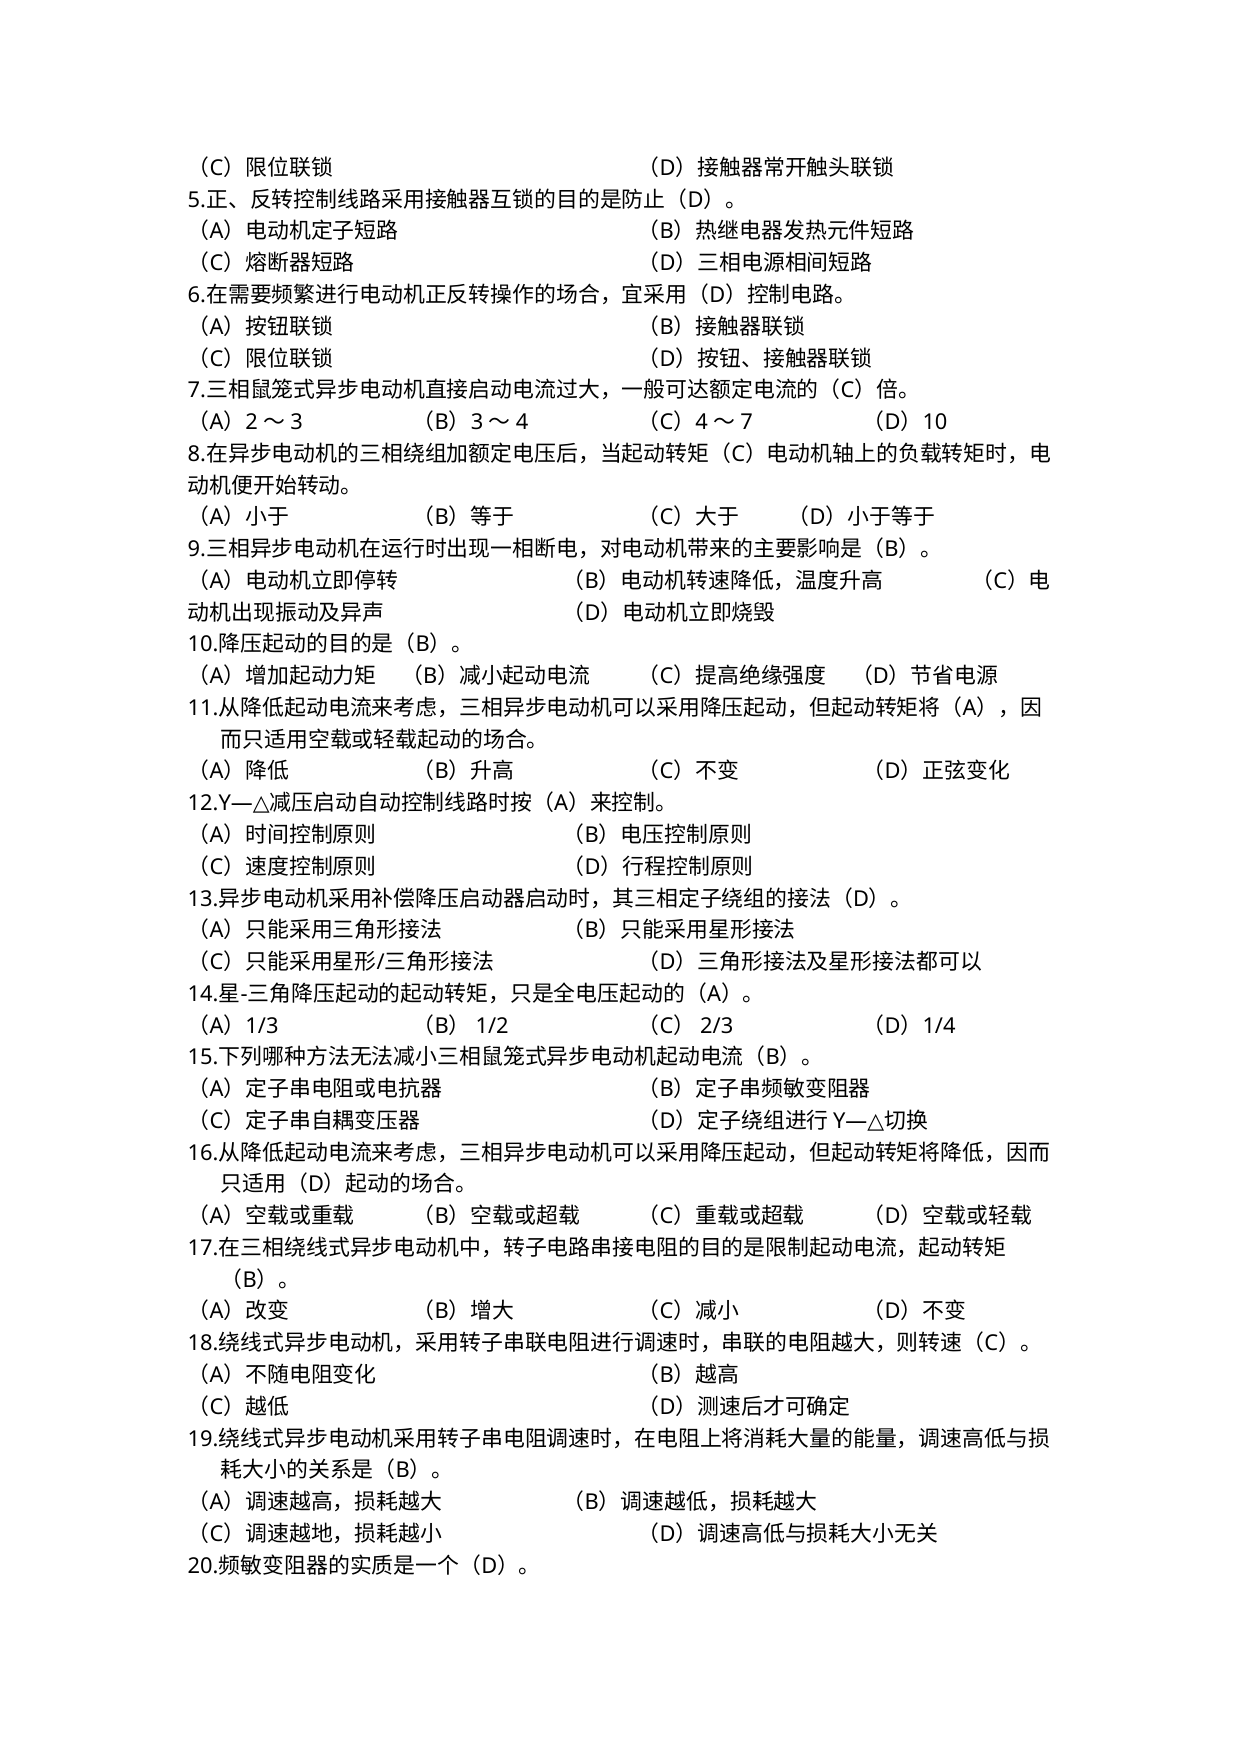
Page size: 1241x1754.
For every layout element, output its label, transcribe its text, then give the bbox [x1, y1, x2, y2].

text （A）改变 （B）增大 （C）减小 （D）不变 [187, 1293, 1053, 1325]
text （C）速度控制原则 （D）行程控制原则 [187, 849, 1053, 881]
text （A）增加起动力矩 （B）减小起动电流 （C）提高绝缘强度 （D）节省电源 [187, 658, 1053, 690]
text 12.Y—△减压启动自动控制线路时按（A）来控制。 [187, 785, 1053, 817]
text 13.异步电动机采用补偿降压启动器启动时，其三相定子绕组的接法（D）。 [187, 881, 1053, 912]
text （C）定子串自耦变压器 （D）定子绕组进行Y—△切换 [187, 1103, 1053, 1135]
text （A）按钮联锁 （B）接触器联锁 [187, 309, 1053, 341]
text 8.在异步电动机的三相绕组加额定电压后，当起动转矩（C）电动机轴上的负载转矩时，电动机便开始转动。 [187, 436, 1053, 499]
text 17.在三相绕线式异步电动机中，转子电路串接电阻的目的是限制起动电流，起动转矩（B）。 [187, 1230, 1053, 1293]
text （A）电动机立即停转 （B）电动机转速降低，温度升高 （C）电动机出现振动及异声 （D）电动机立即烧毁 [187, 563, 1053, 626]
text 5.正、反转控制线路采用接触器互锁的目的是防止（D）。 [187, 182, 1053, 213]
text （C）限位联锁 （D）按钮、接触器联锁 [187, 341, 1053, 372]
text （A）不随电阻变化 （B）越高 [187, 1357, 1053, 1389]
text （A）定子串电阻或电抗器 （B）定子串频敏变阻器 [187, 1071, 1053, 1103]
text （A）1/3 （B） 1/2 （C） 2/3 （D）1/4 [187, 1008, 1053, 1039]
text （A）电动机定子短路 （B）热继电器发热元件短路 [187, 213, 1053, 245]
text （A）小于 （B）等于 （C）大于 （D）小于等于 [187, 499, 1053, 531]
text （A）空载或重载 （B）空载或超载 （C）重载或超载 （D）空载或轻载 [187, 1198, 1053, 1230]
text （C）熔断器短路 （D）三相电源相间短路 [187, 245, 1053, 277]
text 7.三相鼠笼式异步电动机直接启动电流过大，一般可达额定电流的（C）倍。 [187, 372, 1053, 404]
text （C）限位联锁 （D）接触器常开触头联锁 [187, 150, 1053, 182]
text 19.绕线式异步电动机采用转子串电阻调速时，在电阻上将消耗大量的能量，调速高低与损耗大小的关系是（B）。 [187, 1421, 1053, 1484]
text 9.三相异步电动机在运行时出现一相断电，对电动机带来的主要影响是（B）。 [187, 531, 1053, 563]
text （A）降低 （B）升高 （C）不变 （D）正弦变化 [187, 753, 1053, 785]
text （C）越低 （D）测速后才可确定 [187, 1389, 1053, 1421]
text 16.从降低起动电流来考虑，三相异步电动机可以采用降压起动，但起动转矩将降低，因而只适用（D）起动的场合。 [187, 1135, 1053, 1198]
text 10.降压起动的目的是（B）。 [187, 626, 1053, 658]
text 20.频敏变阻器的实质是一个（D）。 [187, 1548, 1053, 1579]
text 14.星-三角降压起动的起动转矩，只是全电压起动的（A）。 [187, 976, 1053, 1008]
text 15.下列哪种方法无法减小三相鼠笼式异步电动机起动电流（B）。 [187, 1039, 1053, 1071]
text （A）调速越高，损耗越大 （B）调速越低，损耗越大 [187, 1484, 1053, 1516]
text 6.在需要频繁进行电动机正反转操作的场合，宜采用（D）控制电路。 [187, 277, 1053, 309]
text 18.绕线式异步电动机，采用转子串联电阻进行调速时，串联的电阻越大，则转速（C）。 [187, 1325, 1053, 1357]
text （C）调速越地，损耗越小 （D）调速高低与损耗大小无关 [187, 1516, 1053, 1548]
text （A）只能采用三角形接法 （B）只能采用星形接法 [187, 912, 1053, 944]
text （A）时间控制原则 （B）电压控制原则 [187, 817, 1053, 849]
text 11.从降低起动电流来考虑，三相异步电动机可以采用降压起动，但起动转矩将（A），因而只适用空载或轻载起动的场合。 [187, 690, 1053, 753]
text （A）2 ～ 3 （B）3 ～ 4 （C）4 ～ 7 （D）10 [187, 404, 1053, 436]
text （C）只能采用星形/三角形接法 （D）三角形接法及星形接法都可以 [187, 944, 1053, 976]
